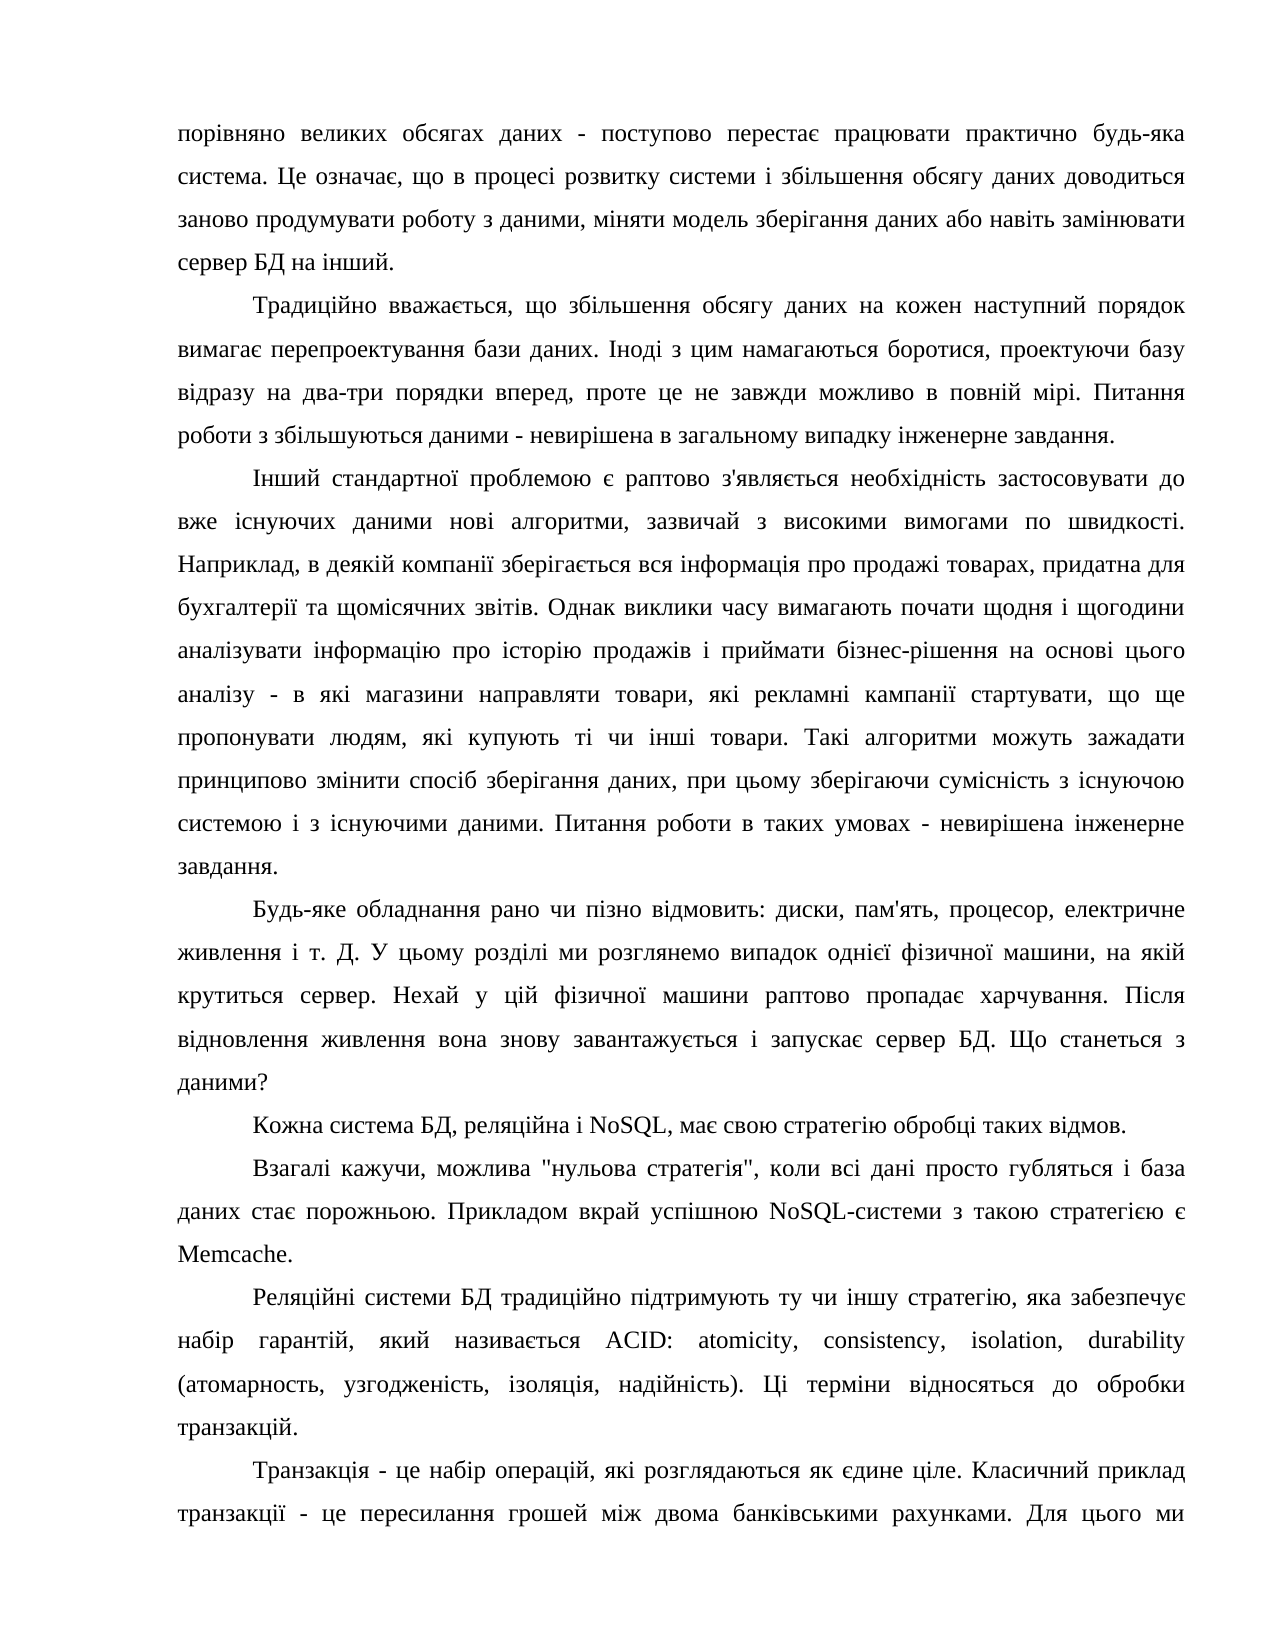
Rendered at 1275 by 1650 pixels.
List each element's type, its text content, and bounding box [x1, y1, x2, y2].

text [177, 1455, 1186, 1527]
text Кожна система БД, реляційна і NoSQL, має свою стратегію обробці таких відмов. [177, 1110, 1186, 1139]
text Взагалі кажучи, можлива "нульова стратегія", коли всі дані просто губляться і база даних стає порожньою. Прикладом вкрай успішною NoSQL-системи з такою стратегією є Memcache. [177, 1153, 1186, 1268]
text Традиційно вважається, що збільшення обсягу даних на кожен наступний порядок вимагає перепроектування бази даних. Іноді з цим намагаються боротися, проектуючи базу відразу на два-три порядки вперед, проте це не завжди можливо в повній мірі. Питання роботи з збільшуються даними - невирішена в загальному випадку інженерне завдання. [177, 291, 1186, 449]
text Інший стандартної проблемою є раптово з'являється необхідність застосовувати до вже існуючих даними нові алгоритми, зазвичай з високими вимогами по швидкості. Наприклад, в деякій компанії зберігається вся інформація про продажі товарах, придатна для бухгалтерії та щомісячних звітів. Однак виклики часу вимагають почати щодня і щогодини аналізувати інформацію про історію продажів і приймати бізнес-рішення на основі цього аналізу - в які магазини направляти товари, які рекламні кампанії стартувати, що ще пропонувати людям, які купують ті чи інші товари. Такі алгоритми можуть зажадати принципово змінити спосіб зберігання даних, при цьому зберігаючи сумісність з існуючою системою і з існуючими даними. Питання роботи в таких умовах - невирішена інженерне завдання. [177, 463, 1186, 880]
text Будь-яке обладнання рано чи пізно відмовить: диски, пам'ять, процесор, електричне живлення і т. Д. У цьому розділі ми розглянемо випадок однієї фізичної машини, на якій крутиться сервер. Нехай у цій фізичної машини раптово пропадає харчування. Після відновлення живлення вона знову завантажується і запускає сервер БД. Що станеться з даними? [177, 894, 1186, 1096]
text Реляційні системи БД традиційно підтримують ту чи іншу стратегію, яка забезпечує набір гарантій, який називається ACID: atomicity, consistency, isolation, durability (атомарность, узгодженість, ізоляція, надійність). Ці терміни відносяться до обробки транзакцій. [177, 1282, 1186, 1441]
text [177, 118, 1186, 276]
